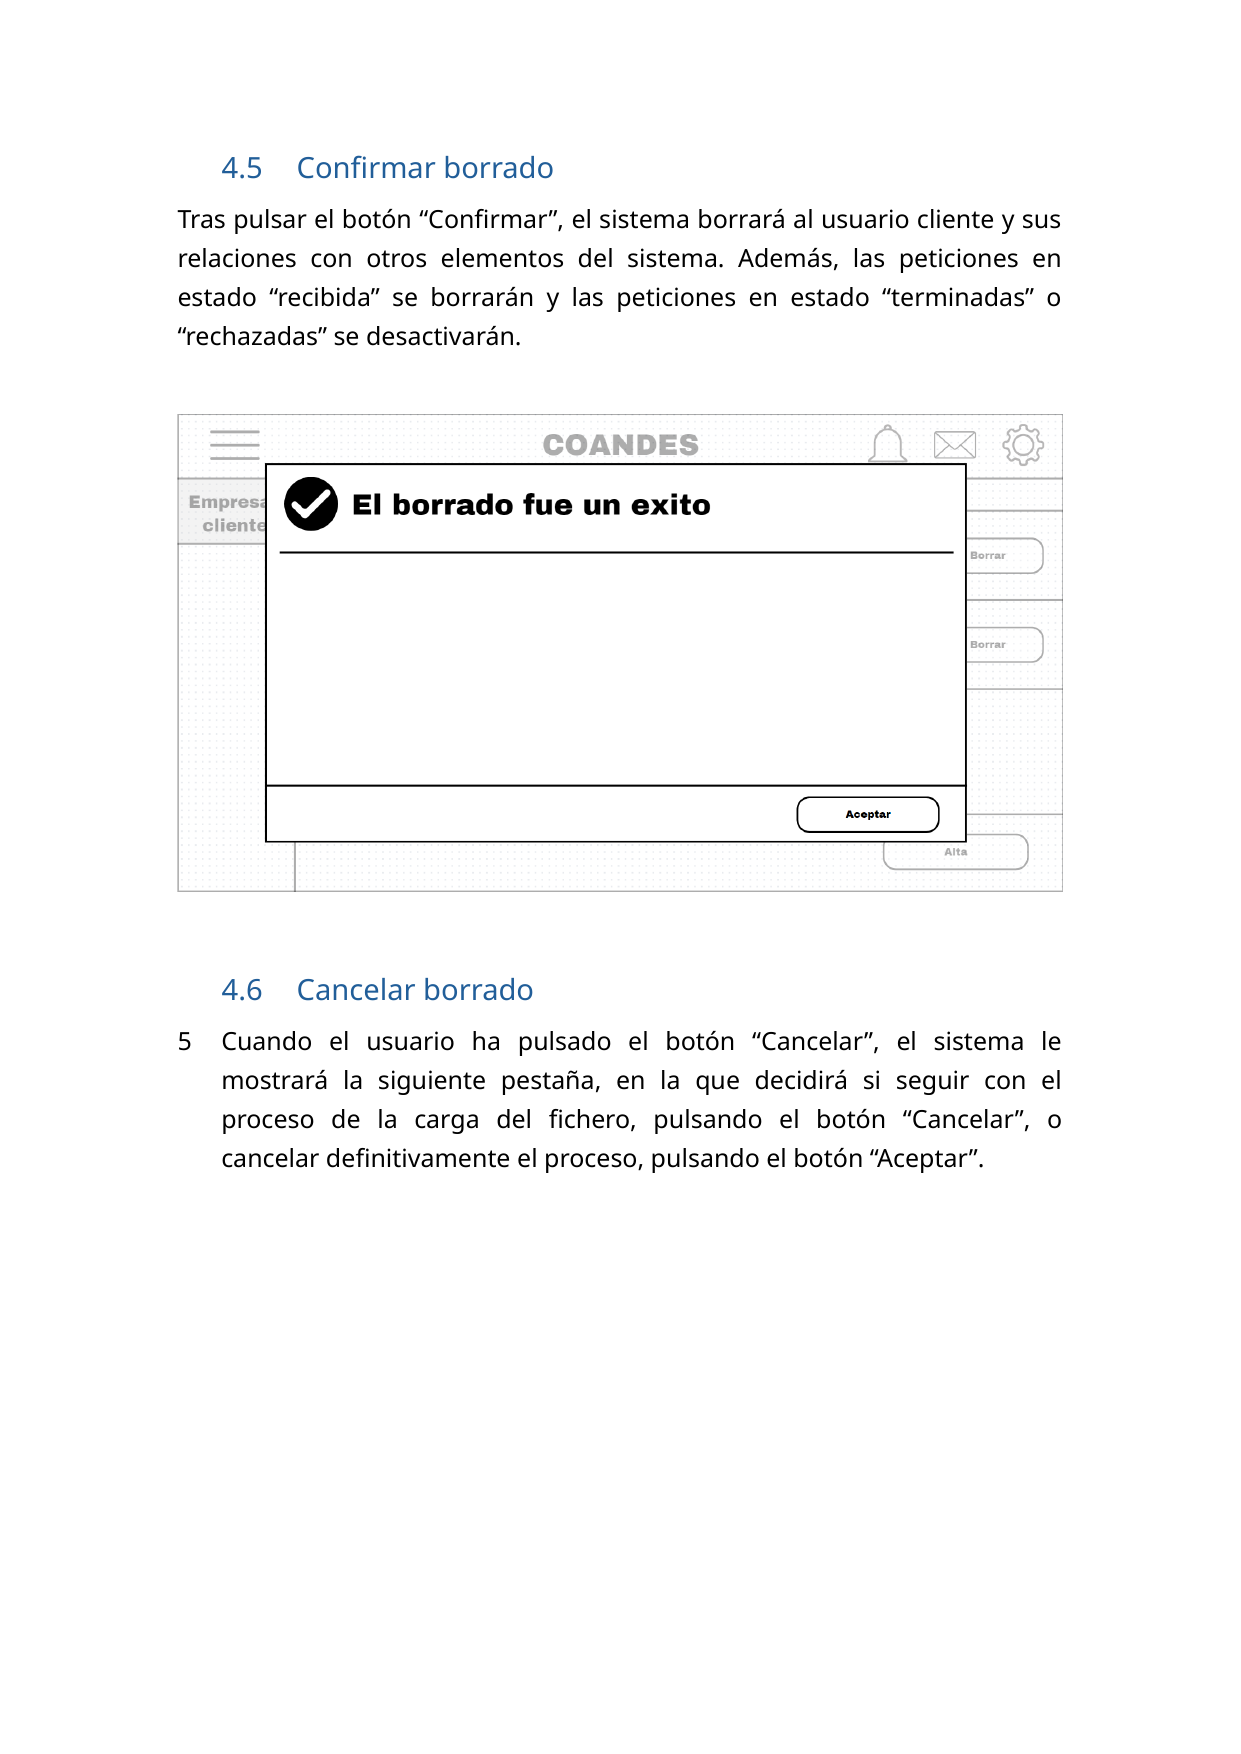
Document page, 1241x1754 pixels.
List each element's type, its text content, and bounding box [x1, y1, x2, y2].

subtitle Confirmar borrado [221, 148, 1063, 187]
list Cuando el usuario ha pulsado el botón “Cancelar”, el sistema le mostrará la siguiente pestaña, en la que decidirá si seguir con el proceso de la carga del fichero, pulsando el botón “Cancelar”, o cancelar definitivamente el proceso, pulsando el botón “Aceptar”. [177, 1023, 1063, 1175]
picture [177, 414, 1063, 892]
text Tras pulsar el botón “Confirmar”, el sistema borrará al usuario cliente y sus relaciones con otros elementos del sistema. Además, las peticiones en estado “recibida” se borrarán y las peticiones en estado “terminadas” o “rechazadas” se desactivarán. [177, 202, 1063, 353]
subtitle Cancelar borrado [221, 969, 1063, 1009]
